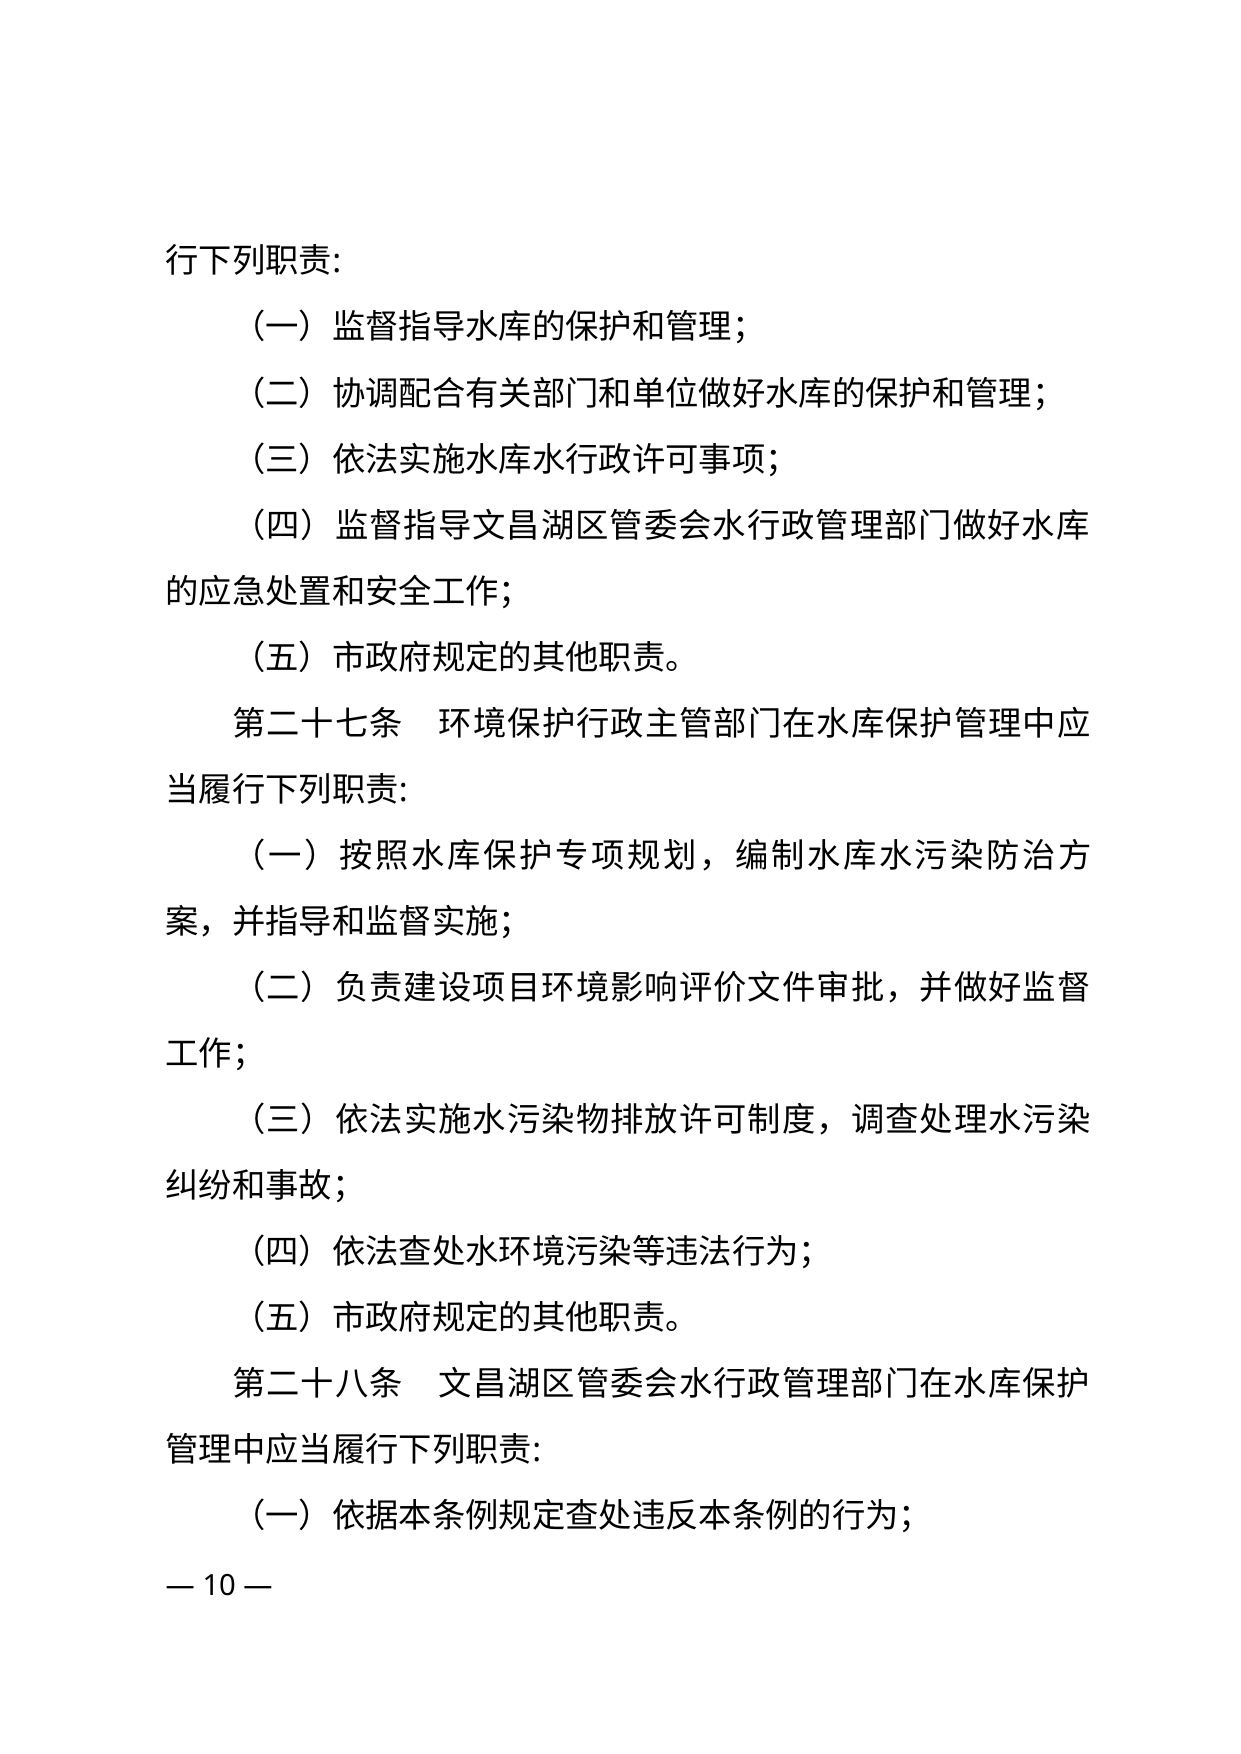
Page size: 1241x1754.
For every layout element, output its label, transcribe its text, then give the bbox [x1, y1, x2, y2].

text （四）依法查处水环境污染等违法行为； [165, 1216, 1092, 1282]
text 第二十八条 文昌湖区管委会水行政管理部门在水库保护管理中应当履行下列职责: [165, 1348, 1092, 1480]
text （一）依据本条例规定查处违反本条例的行为； [165, 1480, 1092, 1546]
text （三）依法实施水污染物排放许可制度，调查处理水污染纠纷和事故； [165, 1084, 1092, 1216]
text （一）按照水库保护专项规划，编制水库水污染防治方案，并指导和监督实施； [165, 820, 1092, 952]
text 第二十七条 环境保护行政主管部门在水库保护管理中应当履行下列职责: [165, 688, 1092, 820]
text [165, 225, 1092, 291]
text （三）依法实施水库水行政许可事项； [165, 423, 1092, 489]
text （二）负责建设项目环境影响评价文件审批，并做好监督工作； [165, 952, 1092, 1084]
text （二）协调配合有关部门和单位做好水库的保护和管理； [165, 357, 1092, 423]
text （四）监督指导文昌湖区管委会水行政管理部门做好水库的应急处置和安全工作； [165, 489, 1092, 622]
text （一）监督指导水库的保护和管理； [165, 291, 1092, 357]
text （五）市政府规定的其他职责。 [165, 622, 1092, 688]
text （五）市政府规定的其他职责。 [165, 1282, 1092, 1348]
